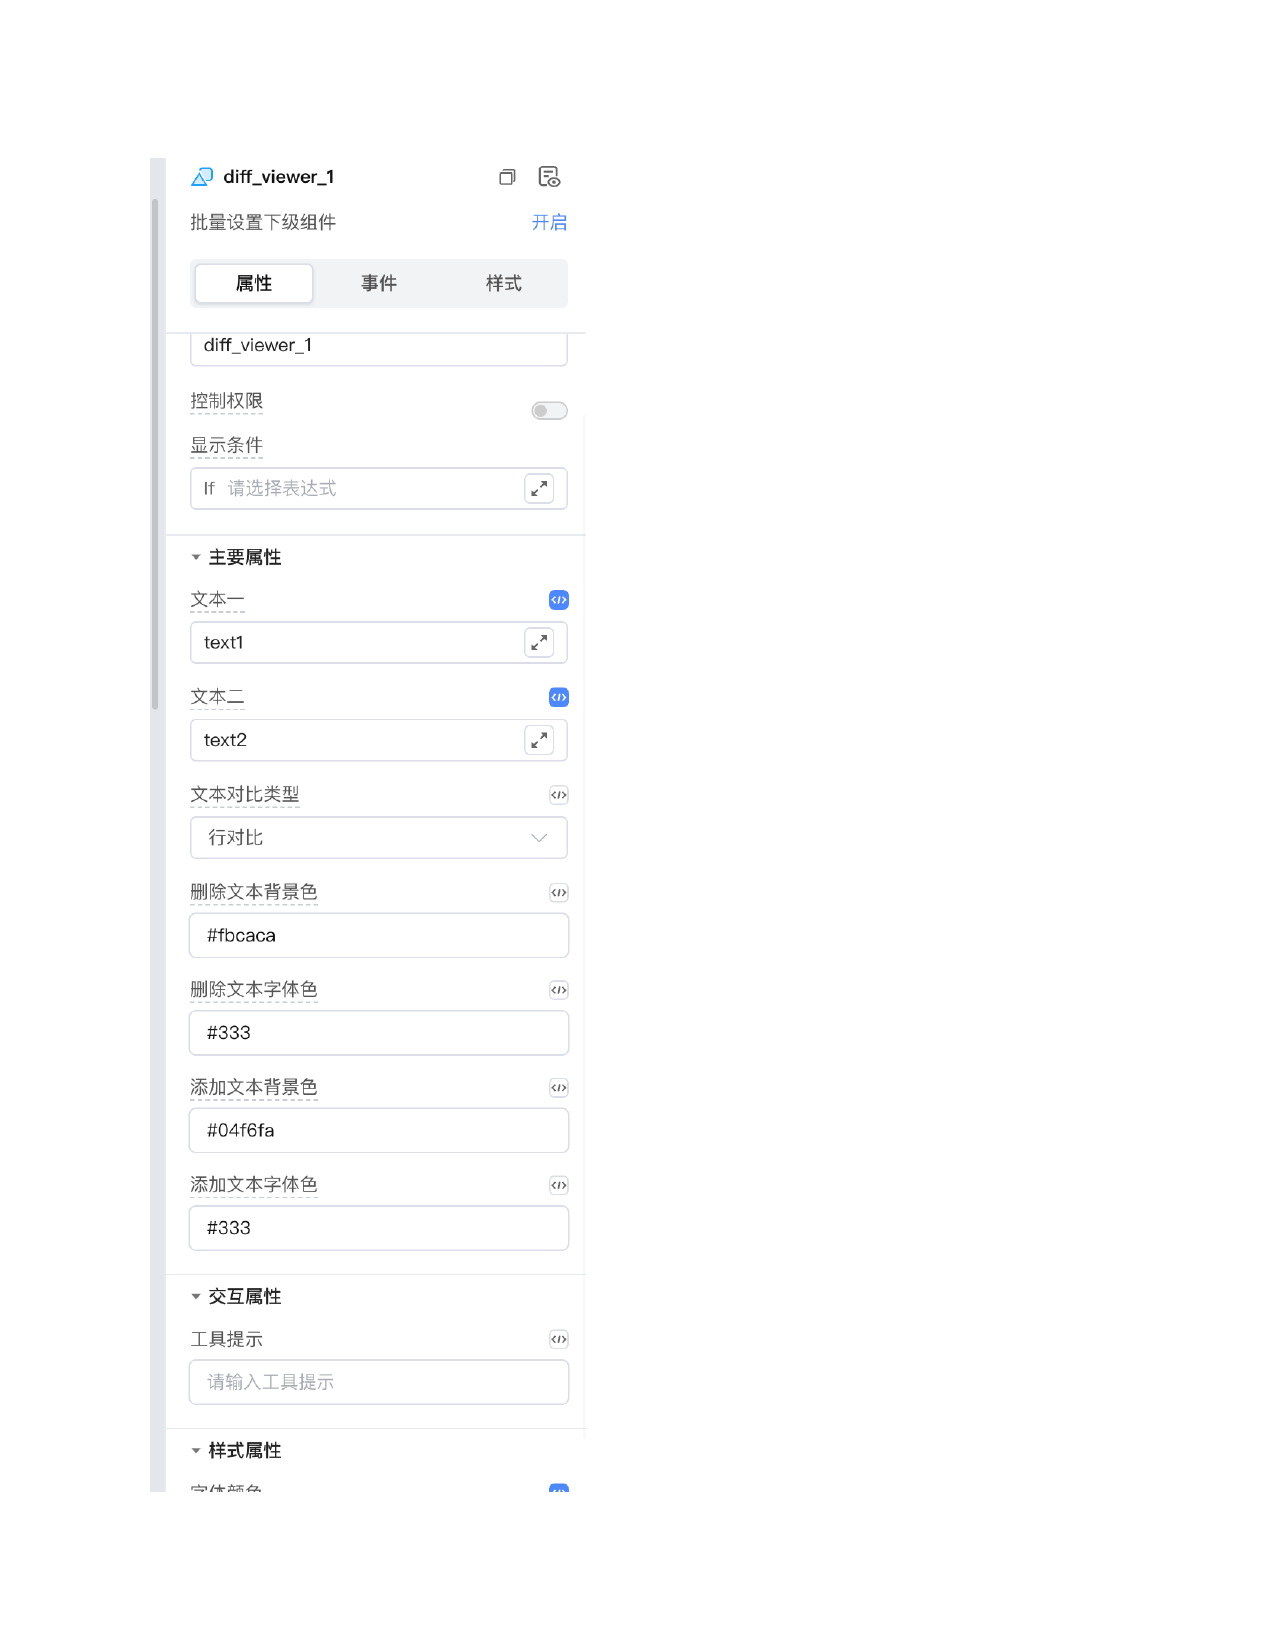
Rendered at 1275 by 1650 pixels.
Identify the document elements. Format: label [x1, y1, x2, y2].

picture [150, 158, 586, 1492]
